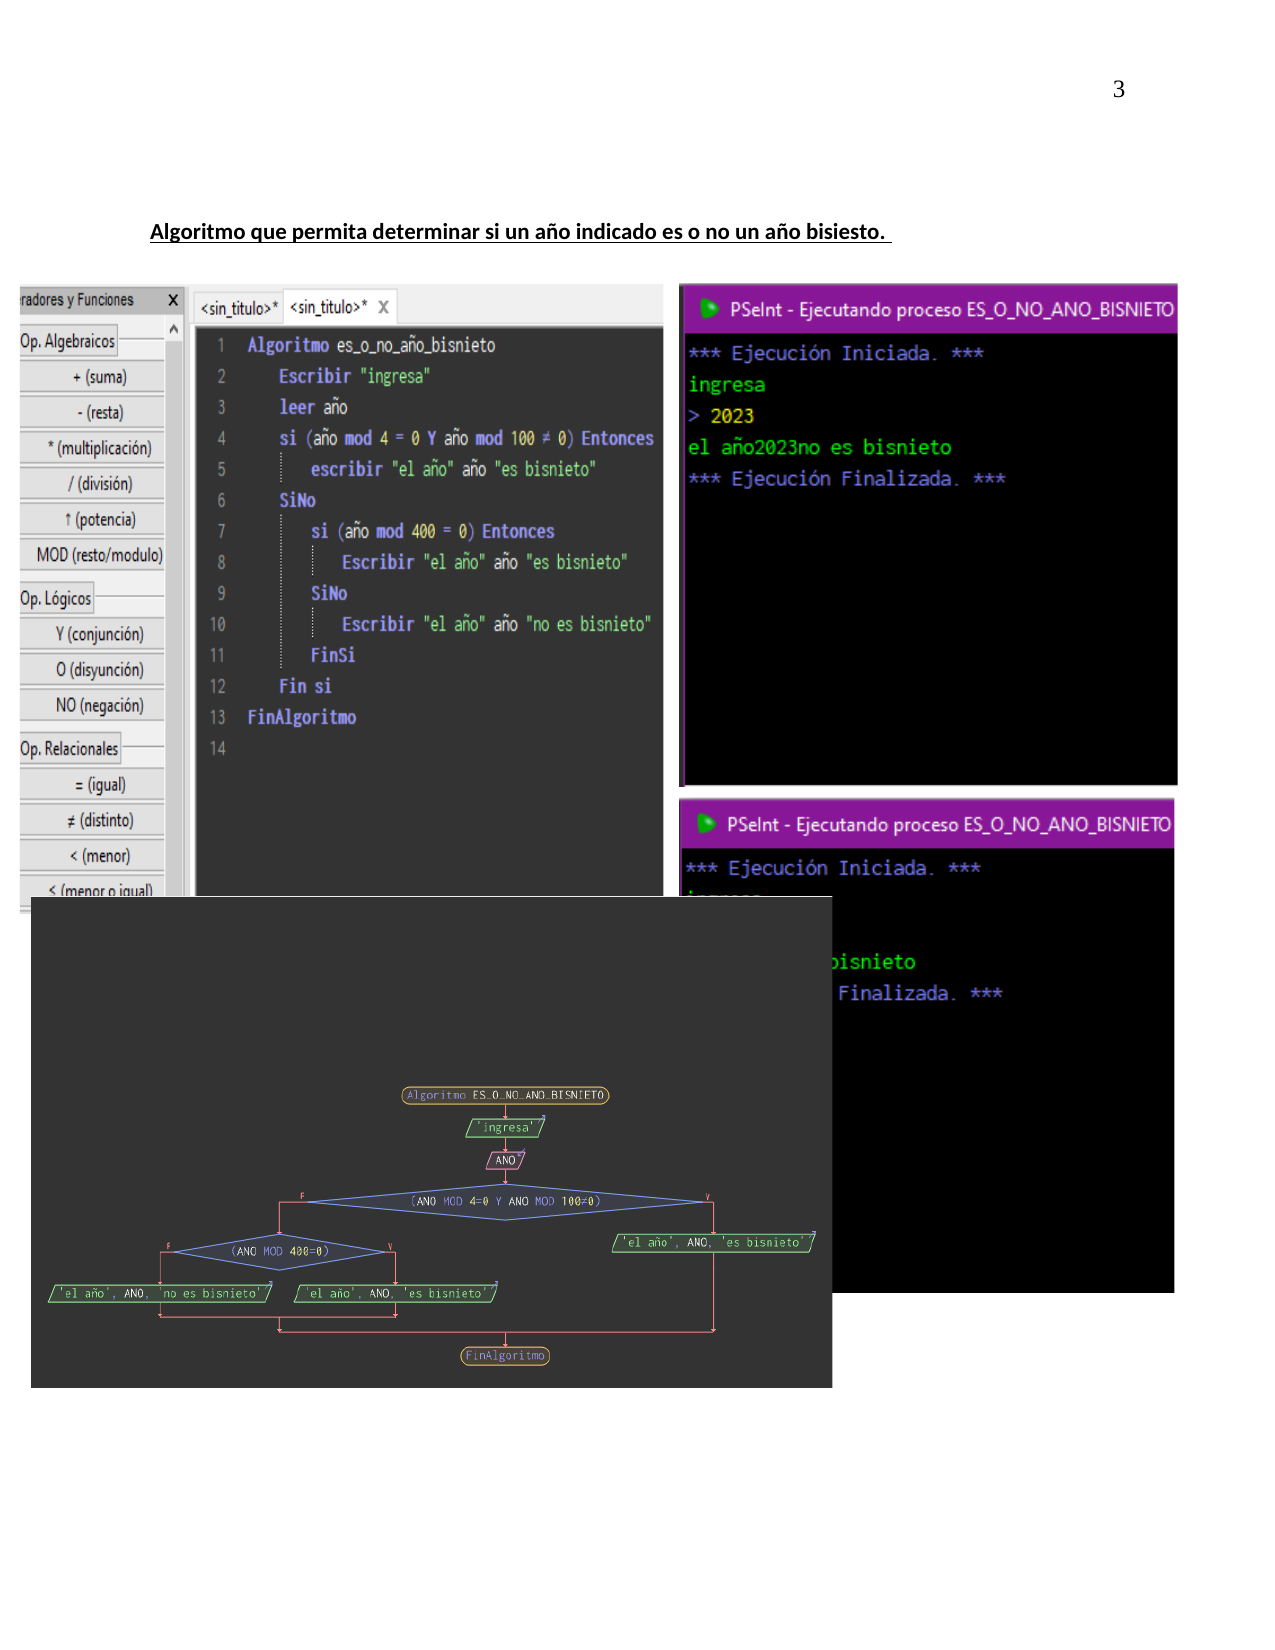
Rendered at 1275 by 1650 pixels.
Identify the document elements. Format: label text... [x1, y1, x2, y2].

picture [19, 284, 1175, 1388]
text Algoritmo que permita determinar si un año indicado es o no un año bisiesto. [150, 217, 1125, 246]
picture [679, 283, 1178, 787]
